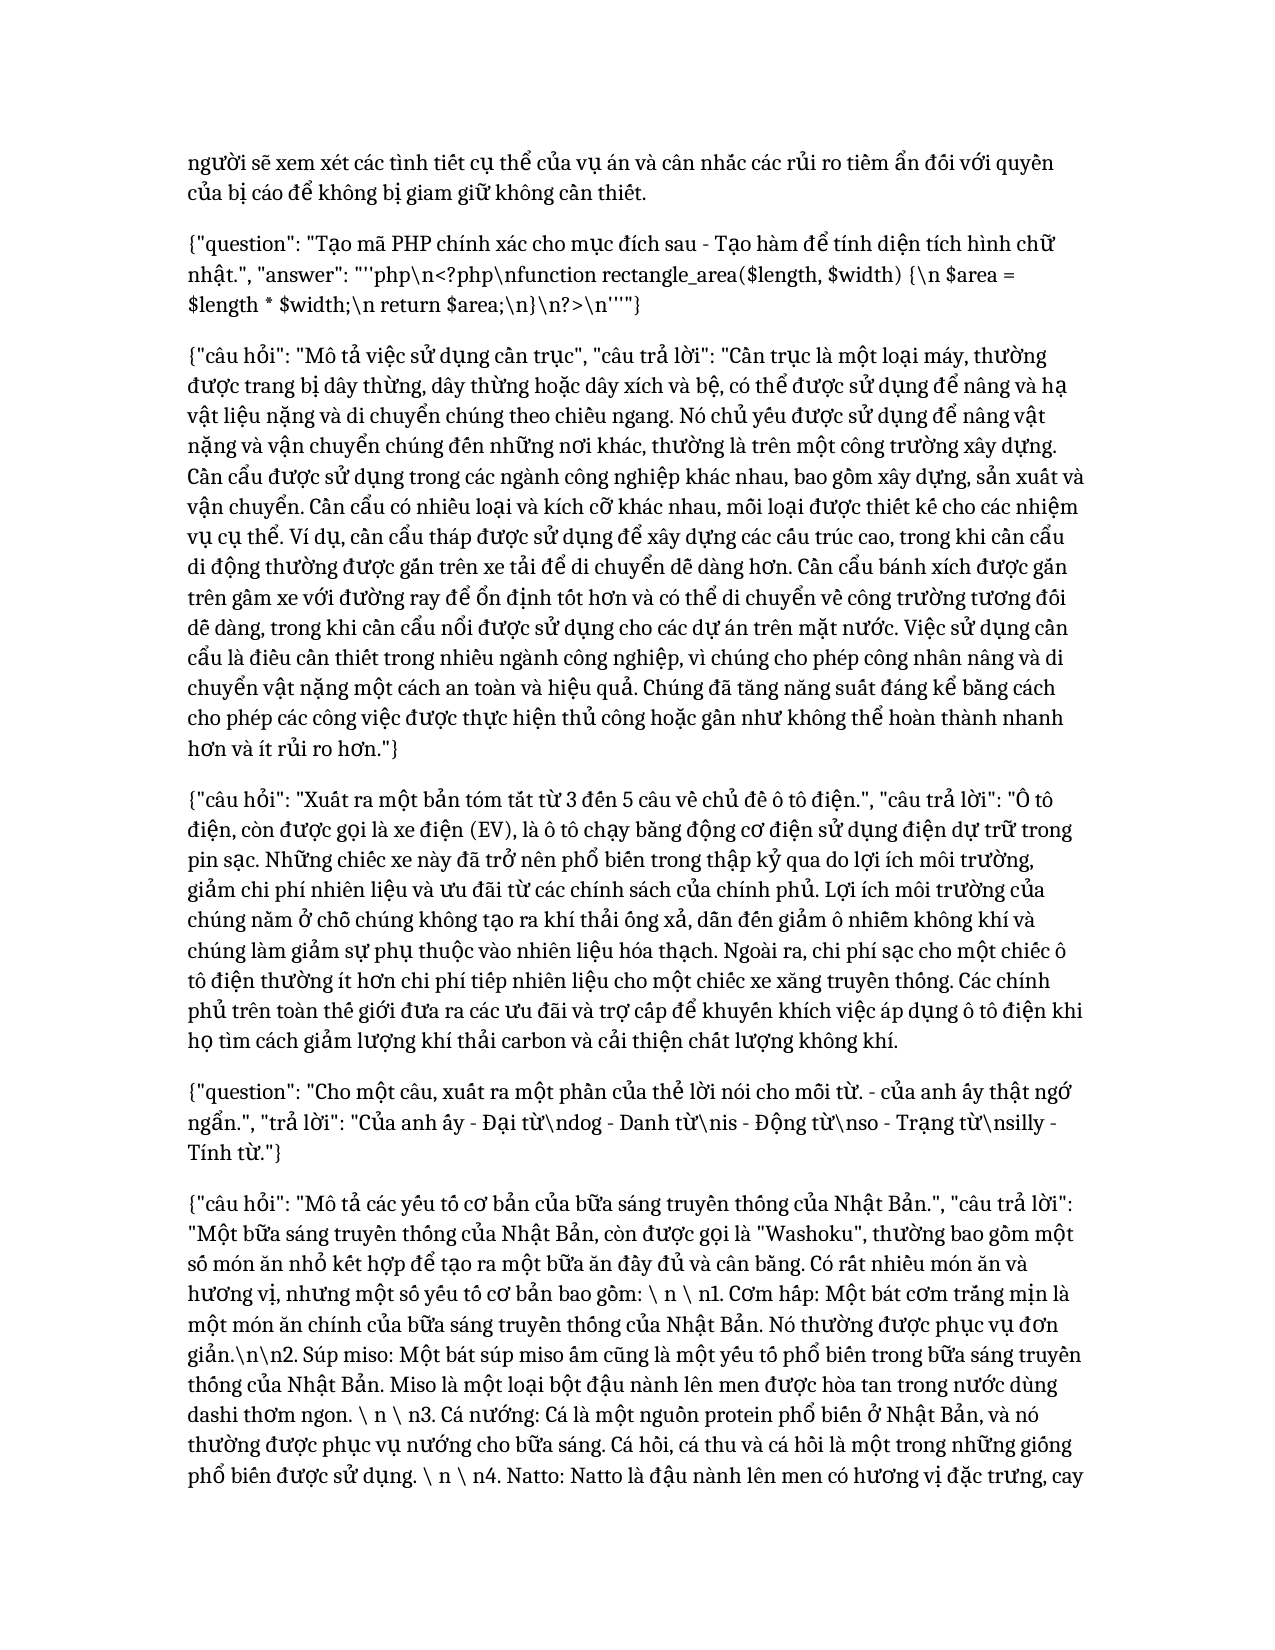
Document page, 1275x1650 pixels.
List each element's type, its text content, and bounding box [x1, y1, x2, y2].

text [187, 150, 1087, 207]
text {"câu hỏi": "Xuất ra một bản tóm tắt từ 3 đến 5 câu về chủ đề ô tô điện.", "câu trả lời": "Ô tô điện, còn được gọi là xe điện (EV), là ô tô chạy bằng động cơ điện sử dụng điện dự trữ trong pin sạc. Những chiếc xe này đã trở nên phổ biến trong thập kỷ qua do lợi ích môi trường, giảm chi phí nhiên liệu và ưu đãi từ các chính sách của chính phủ. Lợi ích môi trường của chúng nằm ở chỗ chúng không tạo ra khí thải ống xả, dẫn đến giảm ô nhiễm không khí và chúng làm giảm sự phụ thuộc vào nhiên liệu hóa thạch. Ngoài ra, chi phí sạc cho một chiếc ô tô điện thường ít hơn chi phí tiếp nhiên liệu cho một chiếc xe xăng truyền thống. Các chính phủ trên toàn thế giới đưa ra các ưu đãi và trợ cấp để khuyến khích việc áp dụng ô tô điện khi họ tìm cách giảm lượng khí thải carbon và cải thiện chất lượng không khí. [187, 786, 1087, 1054]
text {"câu hỏi": "Mô tả việc sử dụng cần trục", "câu trả lời": "Cần trục là một loại máy, thường được trang bị dây thừng, dây thừng hoặc dây xích và bệ, có thể được sử dụng để nâng và hạ vật liệu nặng và di chuyển chúng theo chiều ngang. Nó chủ yếu được sử dụng để nâng vật nặng và vận chuyển chúng đến những nơi khác, thường là trên một công trường xây dựng. Cần cẩu được sử dụng trong các ngành công nghiệp khác nhau, bao gồm xây dựng, sản xuất và vận chuyển. Cần cẩu có nhiều loại và kích cỡ khác nhau, mỗi loại được thiết kế cho các nhiệm vụ cụ thể. Ví dụ, cần cẩu tháp được sử dụng để xây dựng các cấu trúc cao, trong khi cần cẩu di động thường được gắn trên xe tải để di chuyển dễ dàng hơn. Cần cẩu bánh xích được gắn trên gầm xe với đường ray để ổn định tốt hơn và có thể di chuyển về công trường tương đối dễ dàng, trong khi cần cẩu nổi được sử dụng cho các dự án trên mặt nước. Việc sử dụng cần cẩu là điều cần thiết trong nhiều ngành công nghiệp, vì chúng cho phép công nhân nâng và di chuyển vật nặng một cách an toàn và hiệu quả. Chúng đã tăng năng suất đáng kể bằng cách cho phép các công việc được thực hiện thủ công hoặc gần như không thể hoàn thành nhanh hơn và ít rủi ro hơn."} [187, 343, 1087, 762]
text {"question": "Cho một câu, xuất ra một phần của thẻ lời nói cho mỗi từ. - của anh ấy thật ngớ ngẩn.", "trả lời": "Của anh ấy - Đại từ\ndog - Danh từ\nis - Động từ\nso - Trạng từ\nsilly - Tính từ."} [187, 1079, 1087, 1166]
text {"question": "Tạo mã PHP chính xác cho mục đích sau - Tạo hàm để tính diện tích hình chữ nhật.", "answer": "''php\n<?php\nfunction rectangle_area($length, $width) {\n $area = $length * $width;\n return $area;\n}\n?>\n'''"} [187, 231, 1087, 318]
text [187, 1191, 1087, 1489]
